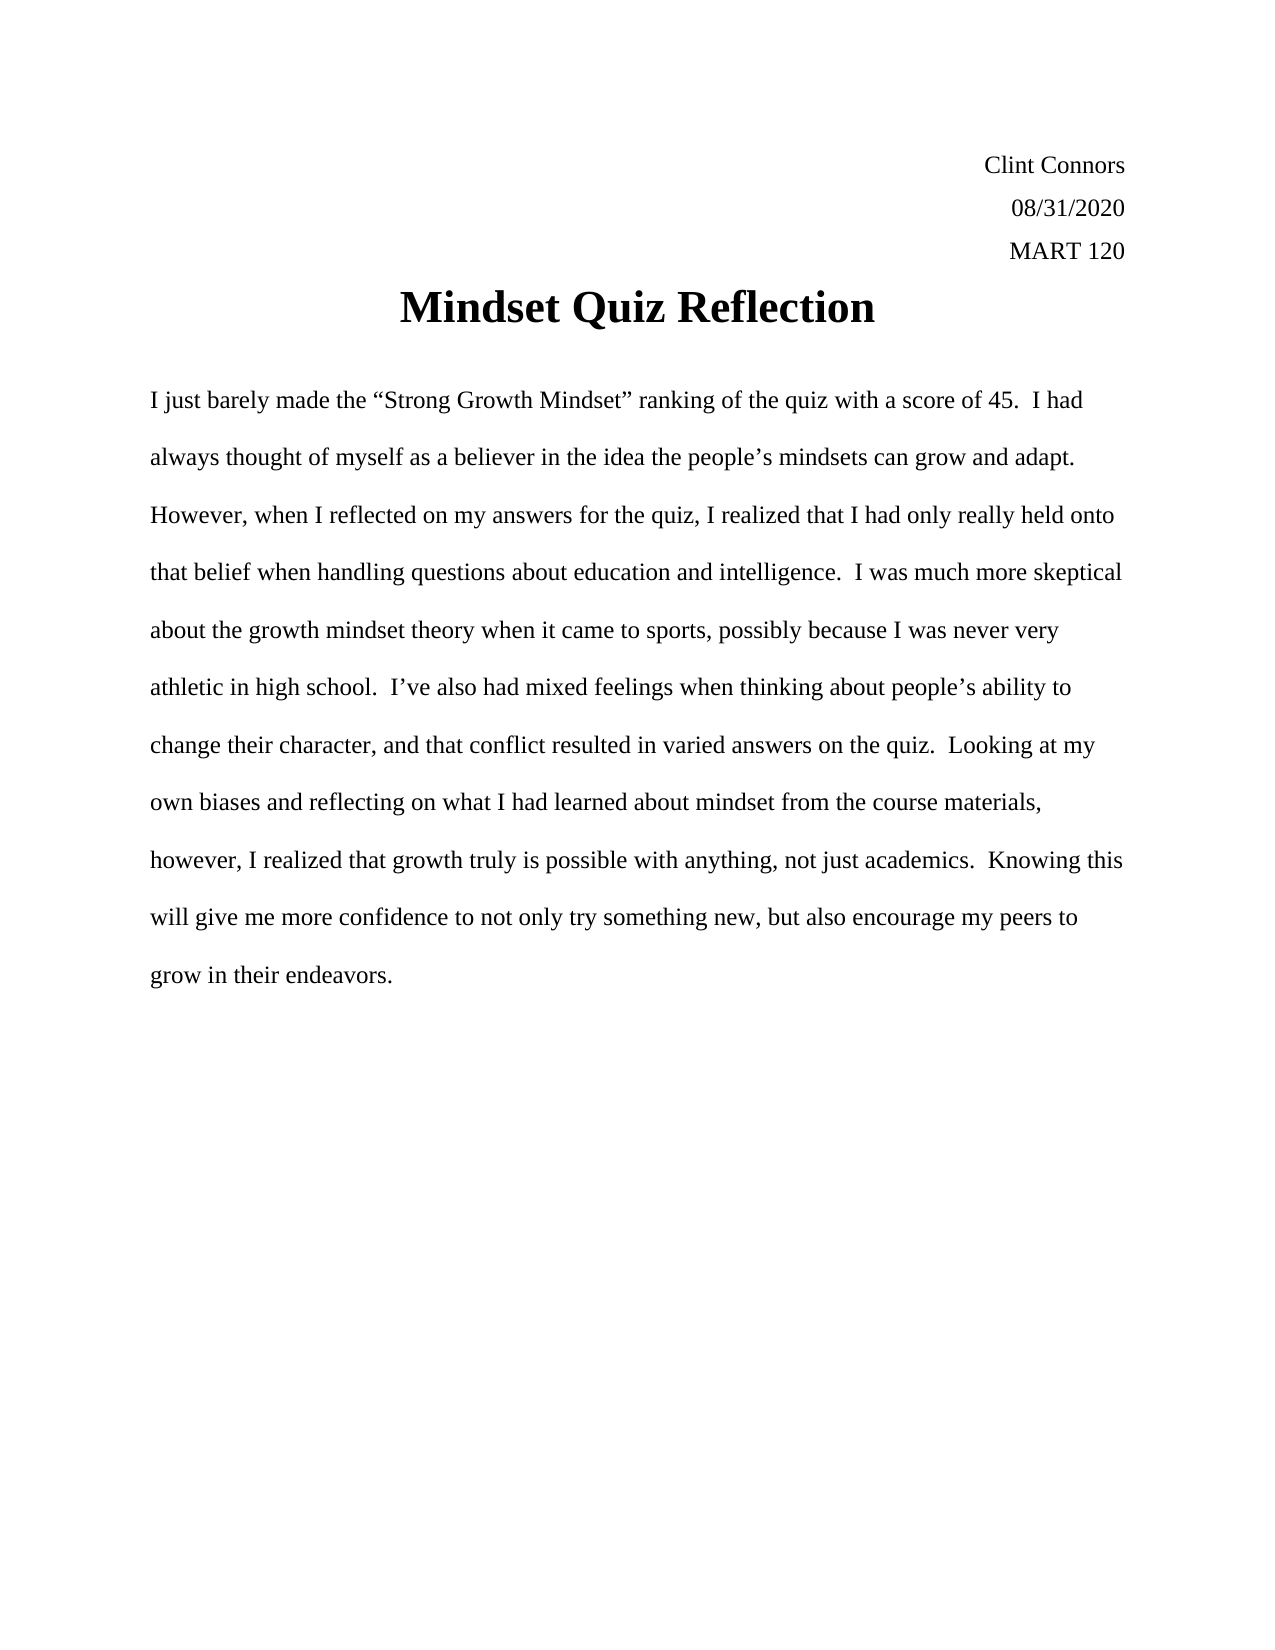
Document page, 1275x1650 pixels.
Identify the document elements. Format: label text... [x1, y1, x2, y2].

text Mindset Quiz Reflection [150, 279, 1125, 332]
text MART 120 [150, 236, 1125, 265]
text I just barely made the “Strong Growth Mindset” ranking of the quiz with a score of 45. I had always thought of myself as a believer in the idea the people’s mindsets can grow and adapt. However, when I reflected on my answers for the quiz, I realized that I had only really held onto that belief when handling questions about education and intelligence. I was much more skeptical about the growth mindset theory when it came to sports, possibly because I was never very athletic in high school. I’ve also had mixed feelings when thinking about people’s ability to change their character, and that conflict resulted in varied answers on the quiz. Looking at my own biases and reflecting on what I had learned about mindset from the course materials, however, I realized that growth truly is possible with anything, not just academics. Knowing this will give me more confidence to not only try something new, but also encourage my peers to grow in their endeavors. [150, 385, 1125, 988]
text Clint Connors [150, 150, 1125, 179]
text 08/31/2020 [150, 193, 1125, 222]
